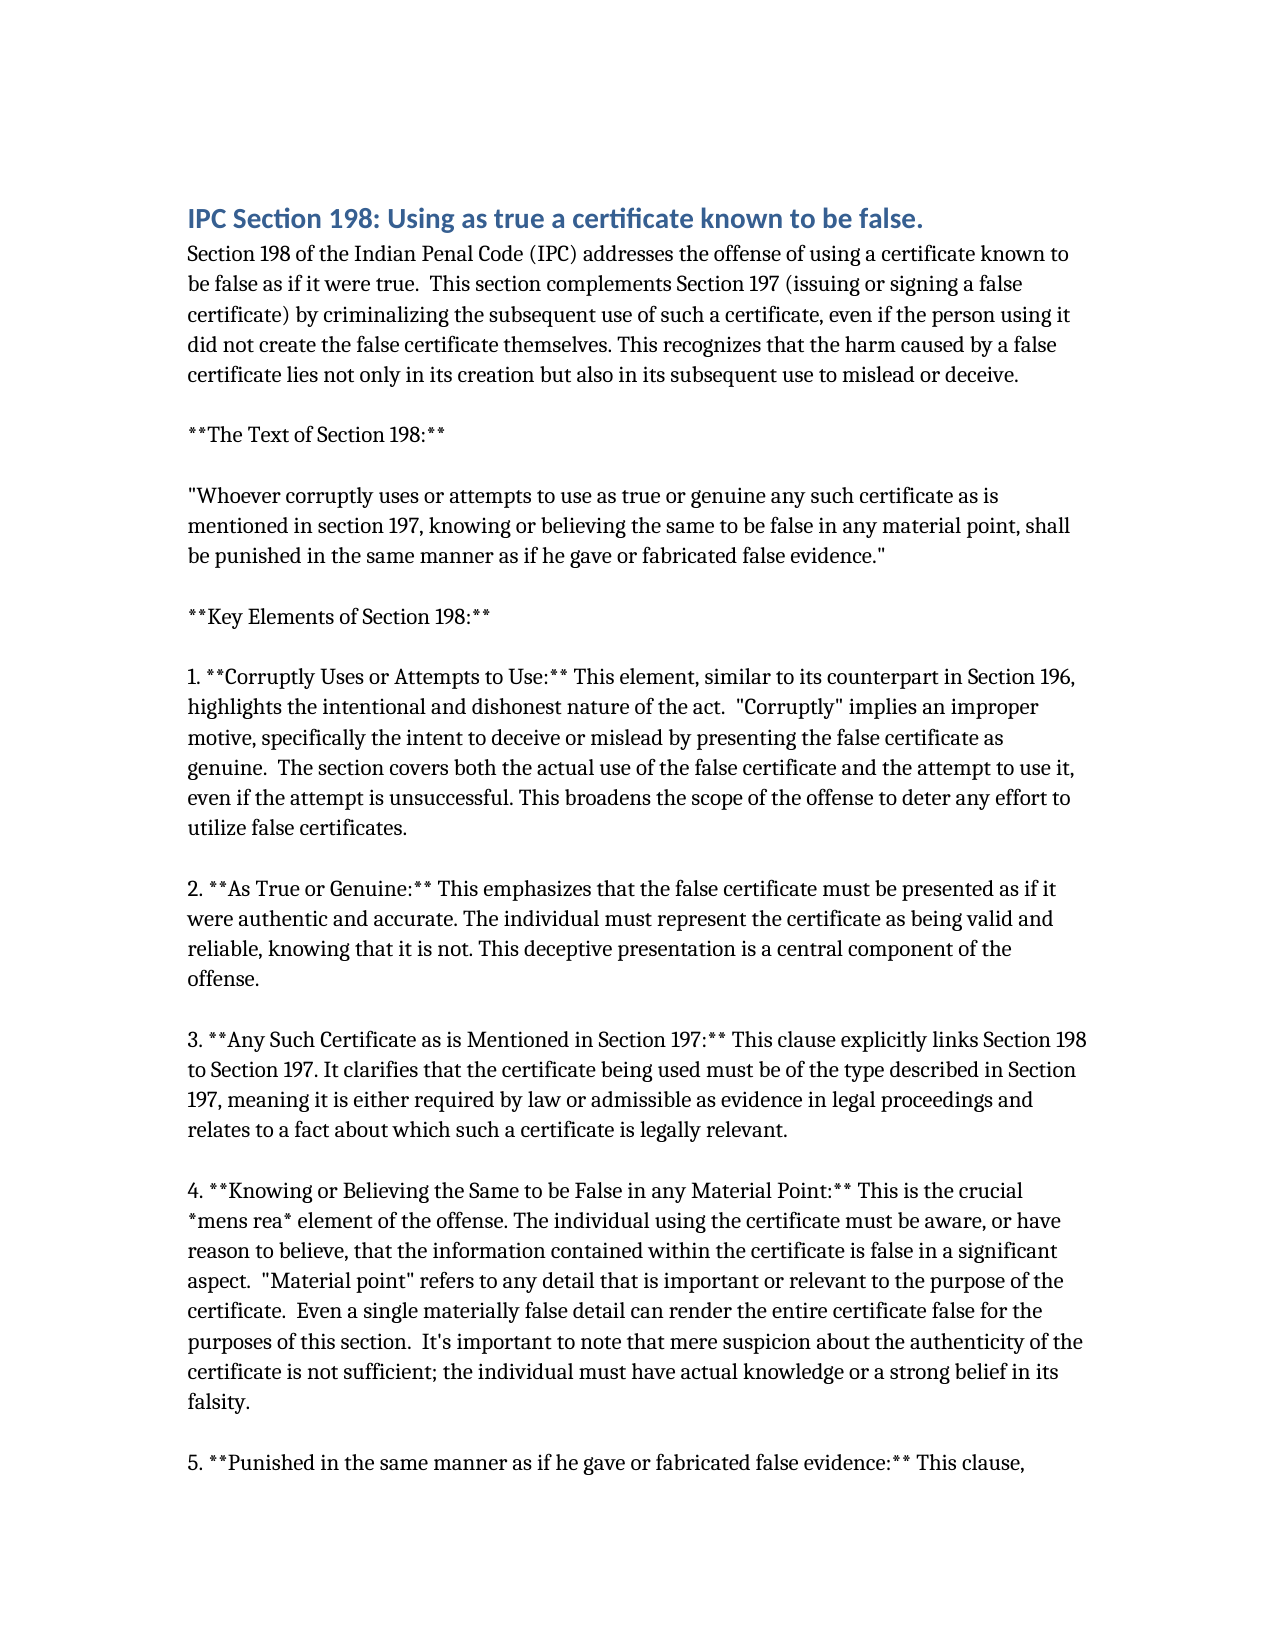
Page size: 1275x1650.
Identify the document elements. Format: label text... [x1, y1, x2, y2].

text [187, 241, 1087, 1476]
subtitle IPC Section 198: Using as true a certificate known to be false. [187, 200, 1087, 236]
